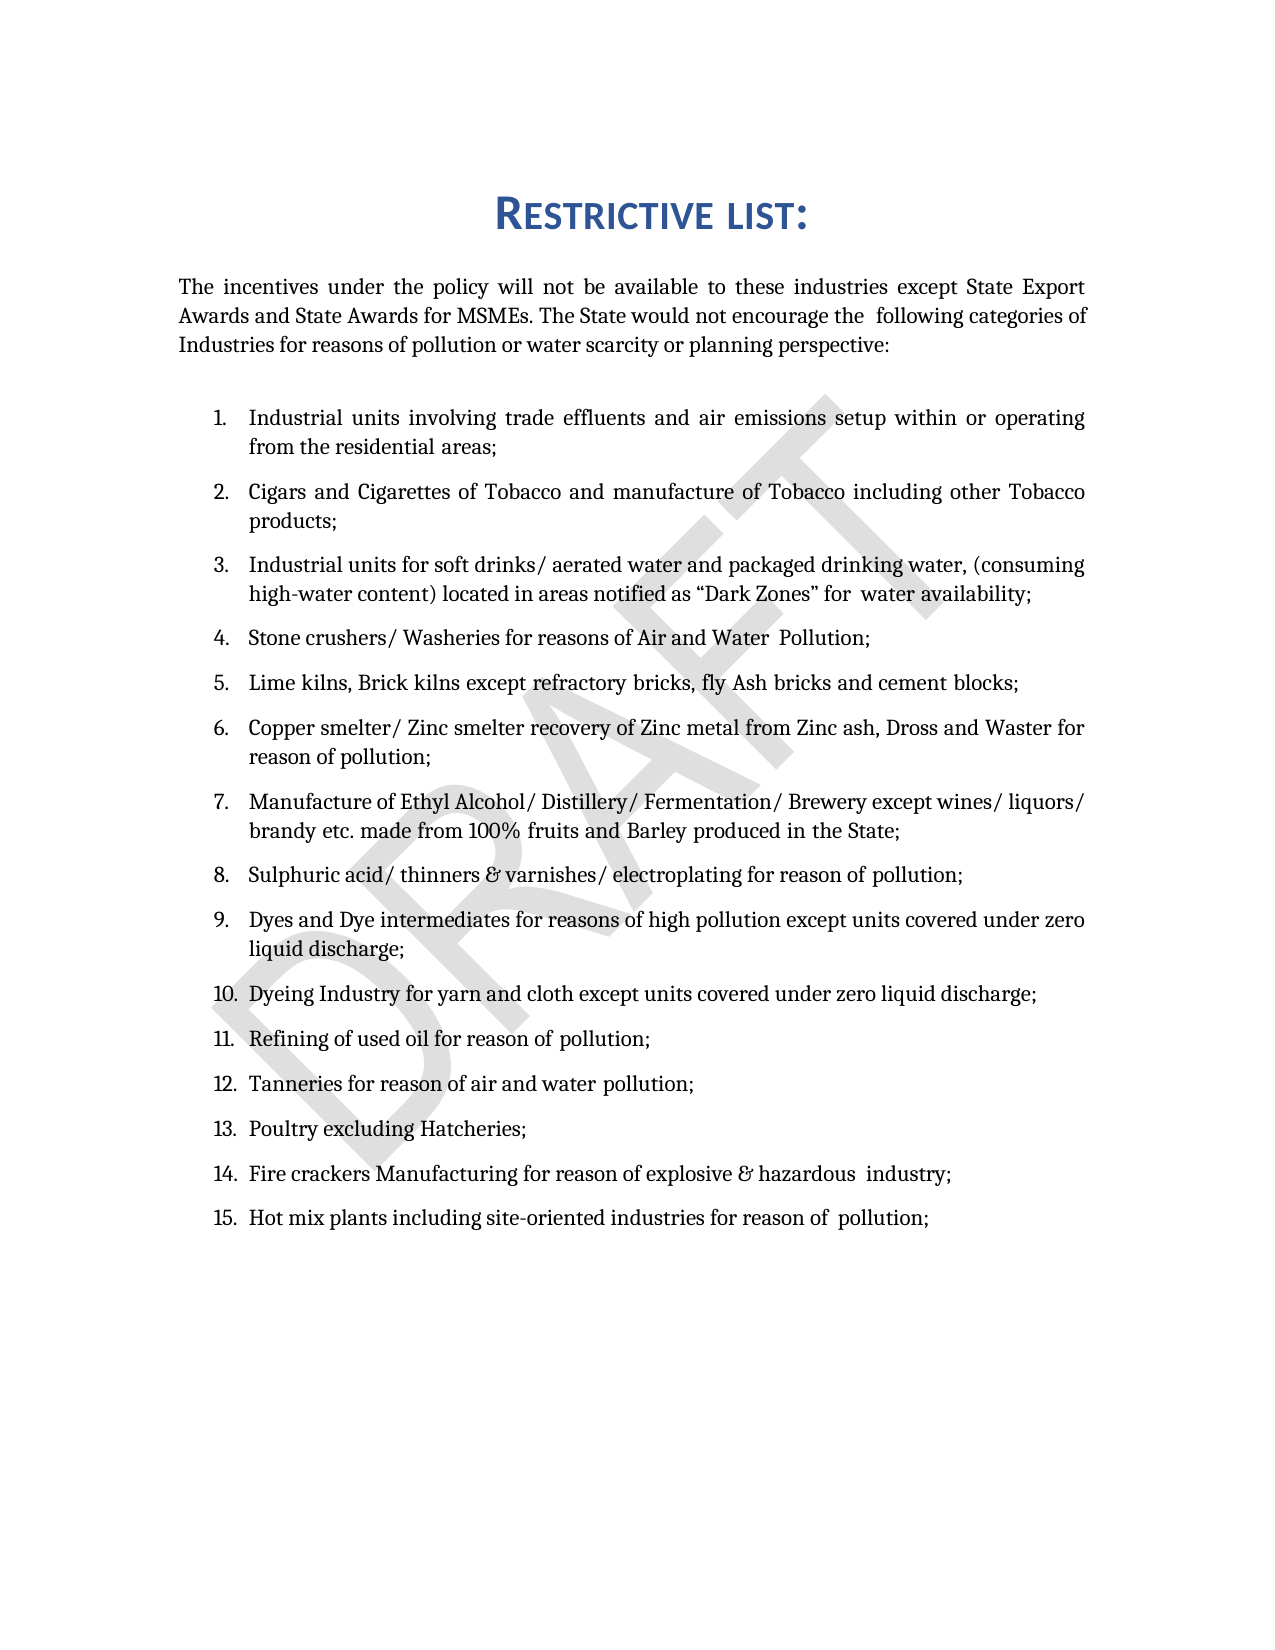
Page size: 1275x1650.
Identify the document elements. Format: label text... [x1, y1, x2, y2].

list Cigars and Cigarettes of Tobacco and manufacture of Tobacco including other Tobacco products; [213, 478, 1087, 534]
subtitle Restrictive list: [178, 181, 1125, 242]
list Tanneries for reason of air and water pollution; [213, 1071, 1125, 1097]
list Manufacture of Ethyl Alcohol/ Distillery/ Fermentation/ Brewery except wines/ liquors/ brandy etc. made from 100% fruits and Barley produced in the State; [213, 789, 1086, 844]
list Industrial units for soft drinks/ aerated water and packaged drinking water, (consuming high-water content) located in areas notified as “Dark Zones” for water availability; [213, 552, 1087, 607]
list Dyeing Industry for yarn and cloth except units covered under zero liquid discharge; [213, 981, 1086, 1007]
list Refining of used oil for reason of pollution; [213, 1026, 1125, 1052]
list Dyes and Dye intermediates for reasons of high pollution except units covered under zero liquid discharge; [213, 907, 1087, 963]
list Stone crushers/ Washeries for reasons of Air and Water Pollution; [213, 625, 1125, 652]
list Poultry excluding Hatcheries; [213, 1116, 1125, 1142]
list Sulphuric acid/ thinners & varnishes/ electroplating for reason of pollution; [213, 862, 1125, 889]
list Industrial units involving trade effluents and air emissions setup within or operating from the residential areas; [213, 405, 1087, 461]
list Copper smelter/ Zinc smelter recovery of Zinc metal from Zinc ash, Dross and Waster for reason of pollution; [213, 715, 1087, 771]
text The incentives under the policy will not be available to these industries except State Export Awards and State Awards for MSMEs. The State would not encourage the following categories of Industries for reasons of pollution or water scarcity or planning perspective: [178, 274, 1087, 358]
list Hot mix plants including site-oriented industries for reason of pollution; [213, 1205, 1125, 1232]
list Fire crackers Manufacturing for reason of explosive & hazardous industry; [213, 1161, 1125, 1187]
list Lime kilns, Brick kilns except refractory bricks, fly Ash bricks and cement blocks; [213, 670, 1125, 696]
